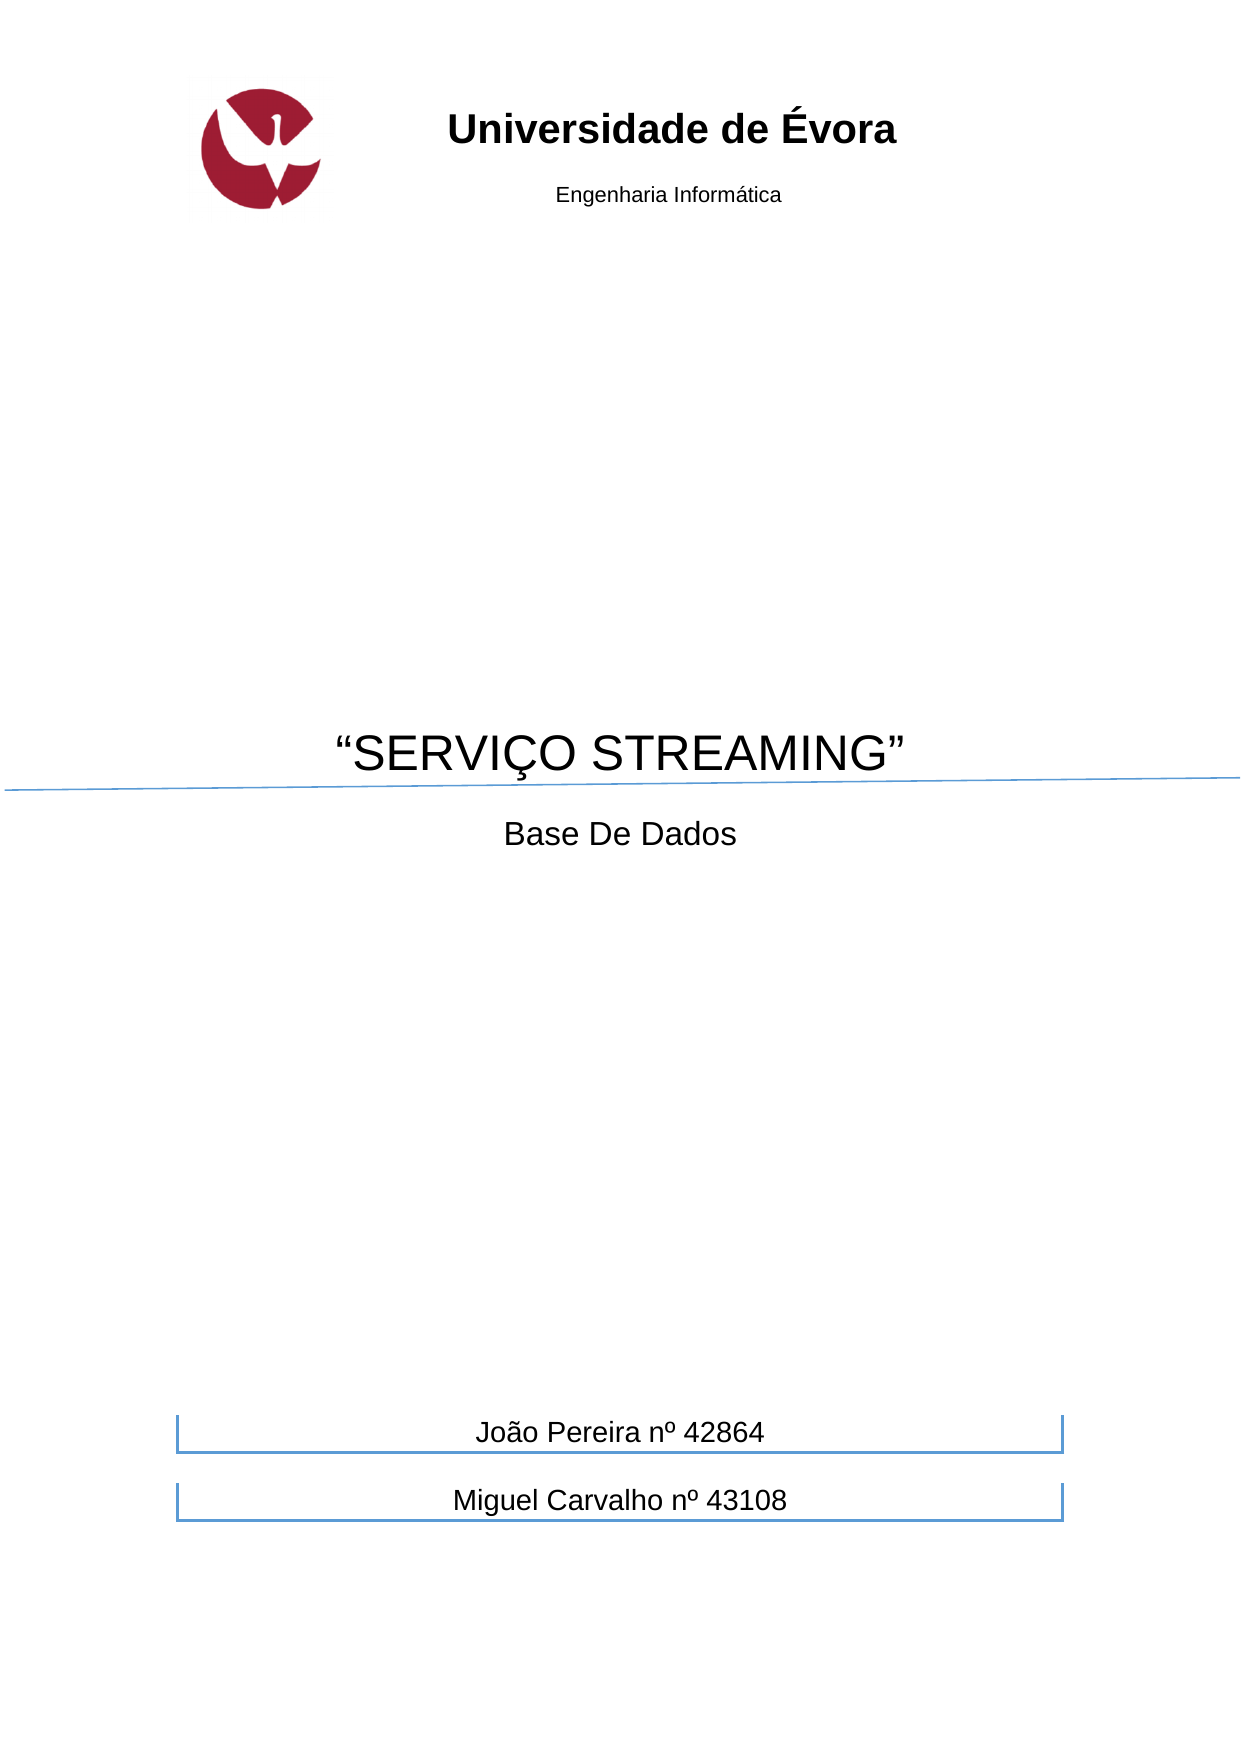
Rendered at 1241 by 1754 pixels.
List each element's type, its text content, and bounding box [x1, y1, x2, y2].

text “SERVIÇO STREAMING” [187, 723, 1053, 781]
text João Pereira nº 42864 [179, 1415, 1061, 1451]
picture [186, 75, 335, 223]
text Miguel Carvalho nº 43108 [179, 1483, 1061, 1519]
text Base De Dados [187, 814, 1053, 853]
